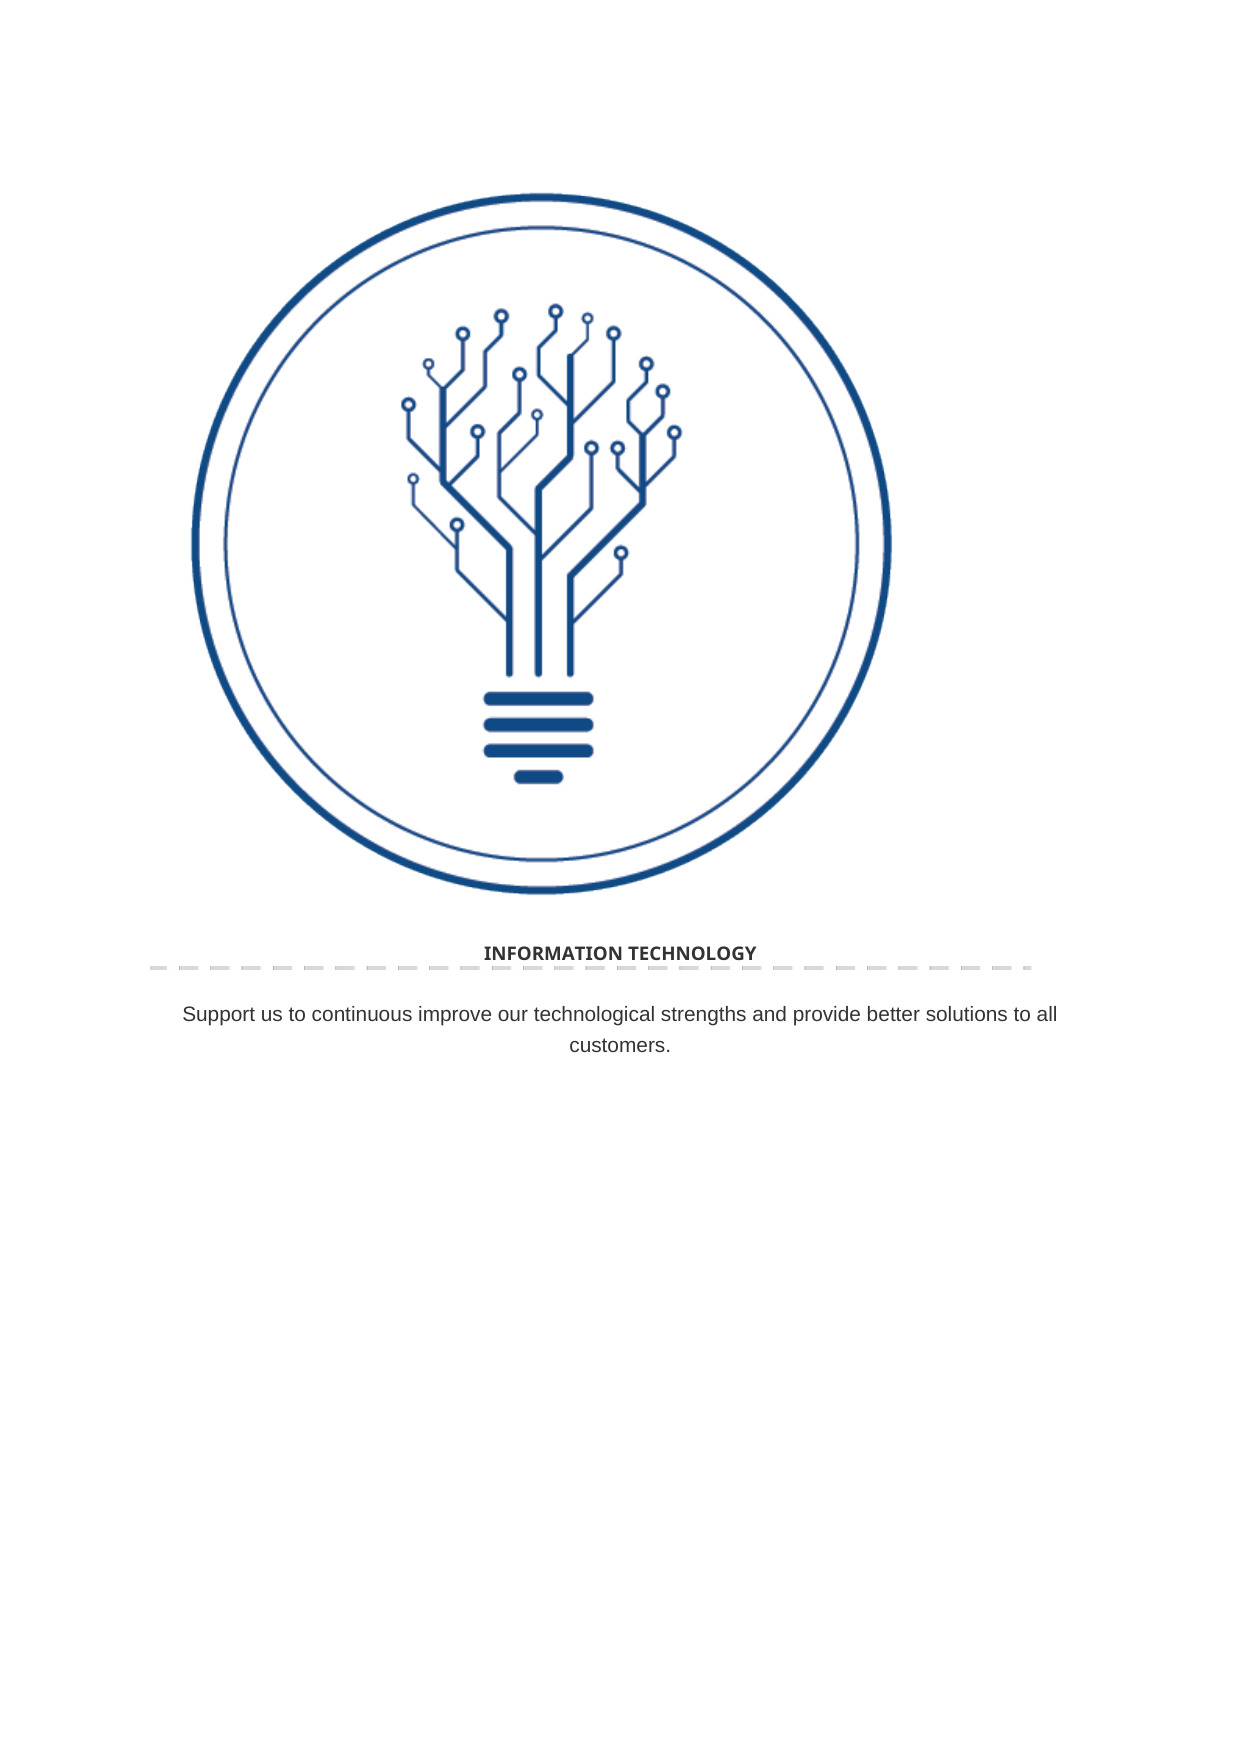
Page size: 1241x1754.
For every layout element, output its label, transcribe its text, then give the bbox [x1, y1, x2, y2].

picture [150, 150, 933, 933]
text INFORMATION TECHNOLOGY [150, 941, 1090, 966]
picture [150, 966, 1032, 970]
text Support us to continuous improve our technological strengths and provide better solutions to all customers. [150, 994, 1090, 1057]
